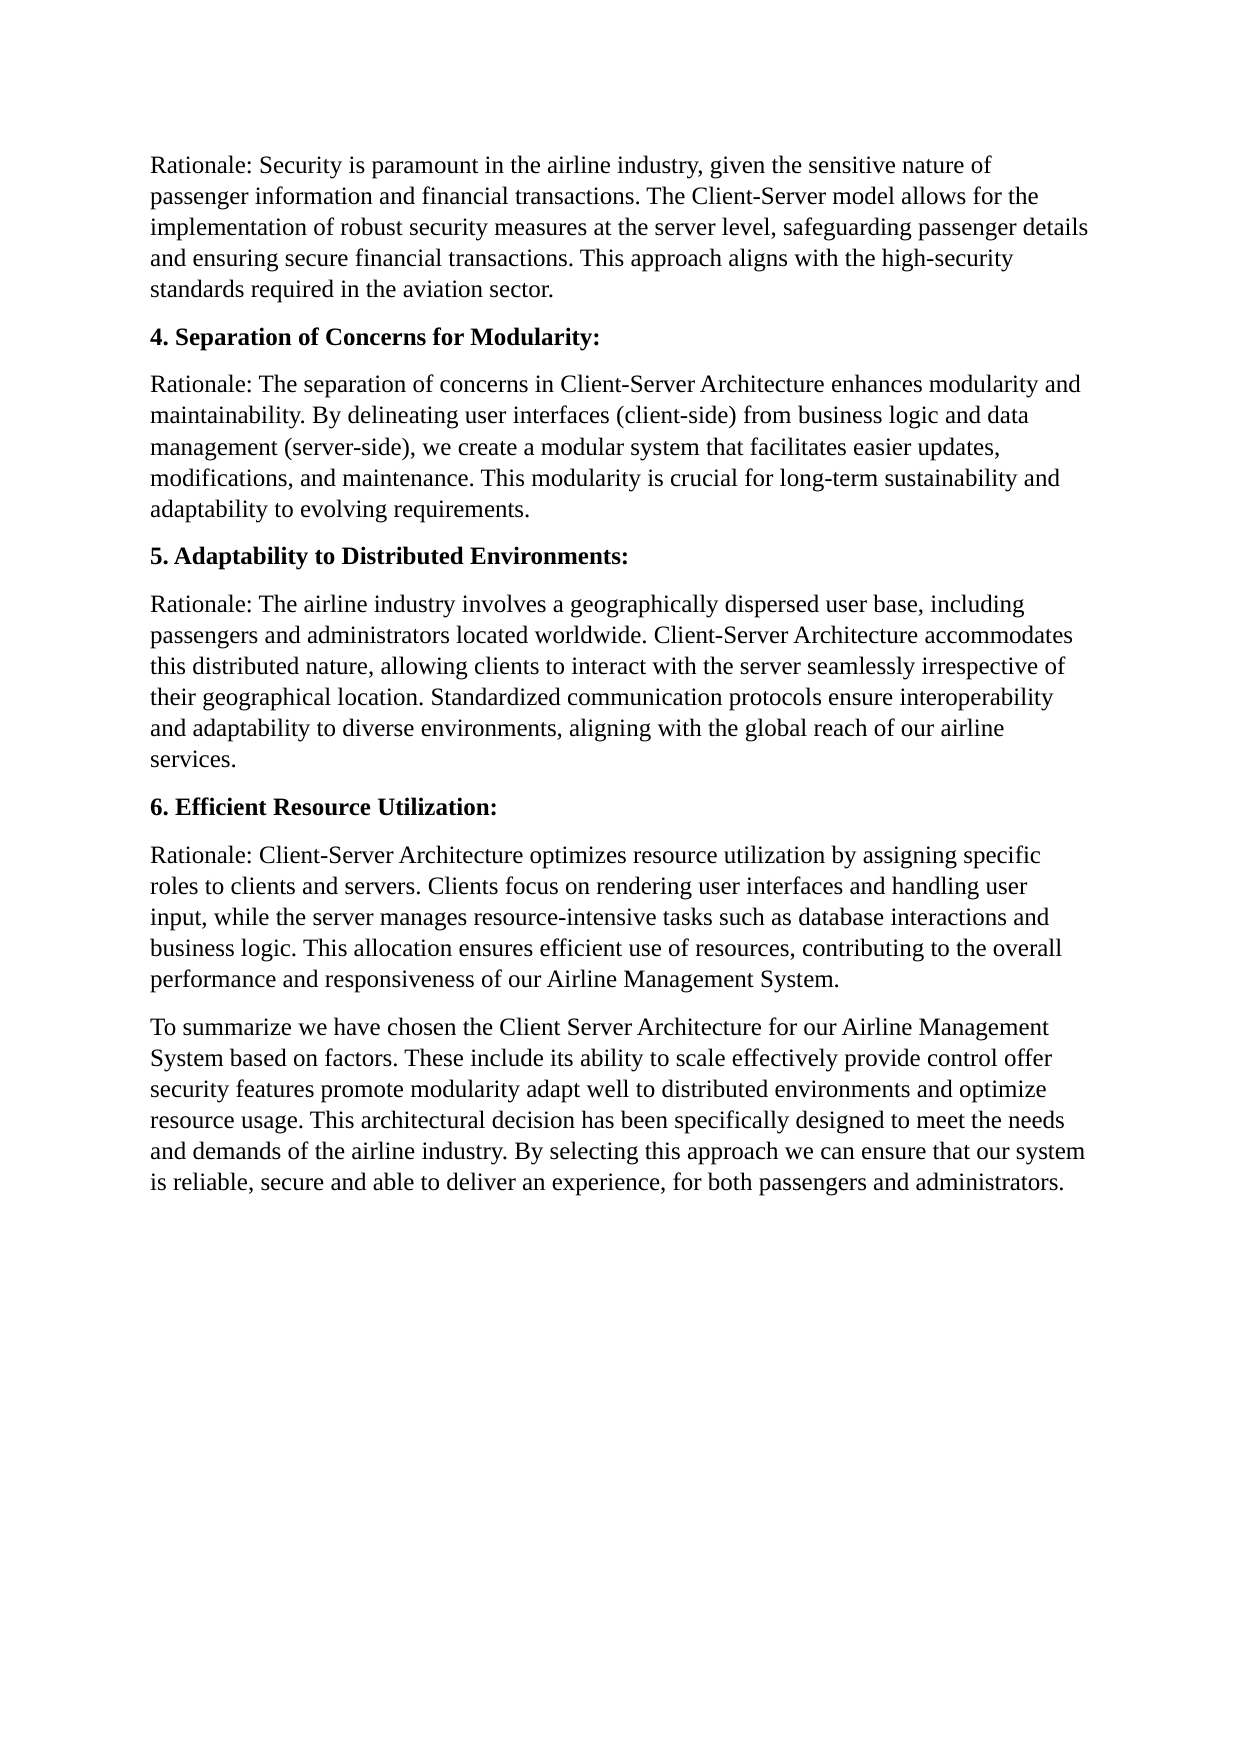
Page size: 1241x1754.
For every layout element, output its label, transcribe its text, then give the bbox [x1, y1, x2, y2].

text To summarize we have chosen the Client Server Architecture for our Airline Management System based on factors. These include its ability to scale effectively provide control offer security features promote modularity adapt well to distributed environments and optimize resource usage. This architectural decision has been specifically designed to meet the needs and demands of the airline industry. By selecting this approach we can ensure that our system is reliable, secure and able to deliver an experience, for both passengers and administrators. [150, 1012, 1090, 1196]
text Rationale: The separation of concerns in Client-Server Architecture enhances modularity and maintainability. By delineating user interfaces (client-side) from business logic and data management (server-side), we create a modular system that facilitates easier updates, modifications, and maintenance. This modularity is crucial for long-term sustainability and adaptability to evolving requirements. [150, 369, 1090, 522]
text Rationale: The airline industry involves a geographically dispersed user base, including passengers and administrators located worldwide. Client-Server Architecture accommodates this distributed nature, allowing clients to interact with the server seamlessly irrespective of their geographical location. Standardized communication protocols ensure interoperability and adaptability to diverse environments, aligning with the global reach of our airline services. [150, 589, 1090, 773]
text Rationale: Security is paramount in the airline industry, given the sensitive nature of passenger information and financial transactions. The Client-Server model allows for the implementation of robust security measures at the server level, safeguarding passenger details and ensuring secure financial transactions. This approach aligns with the high-security standards required in the aviation sector. [150, 150, 1090, 303]
text 6. Efficient Resource Utilization: [150, 792, 1090, 821]
text 5. Adaptability to Distributed Environments: [150, 541, 1090, 570]
text 4. Separation of Concerns for Modularity: [150, 322, 1090, 351]
text Rationale: Client-Server Architecture optimizes resource utilization by assigning specific roles to clients and servers. Clients focus on rendering user interfaces and handling user input, while the server manages resource-intensive tasks such as database interactions and business logic. This allocation ensures efficient use of resources, contributing to the overall performance and responsiveness of our Airline Management System. [150, 840, 1090, 993]
